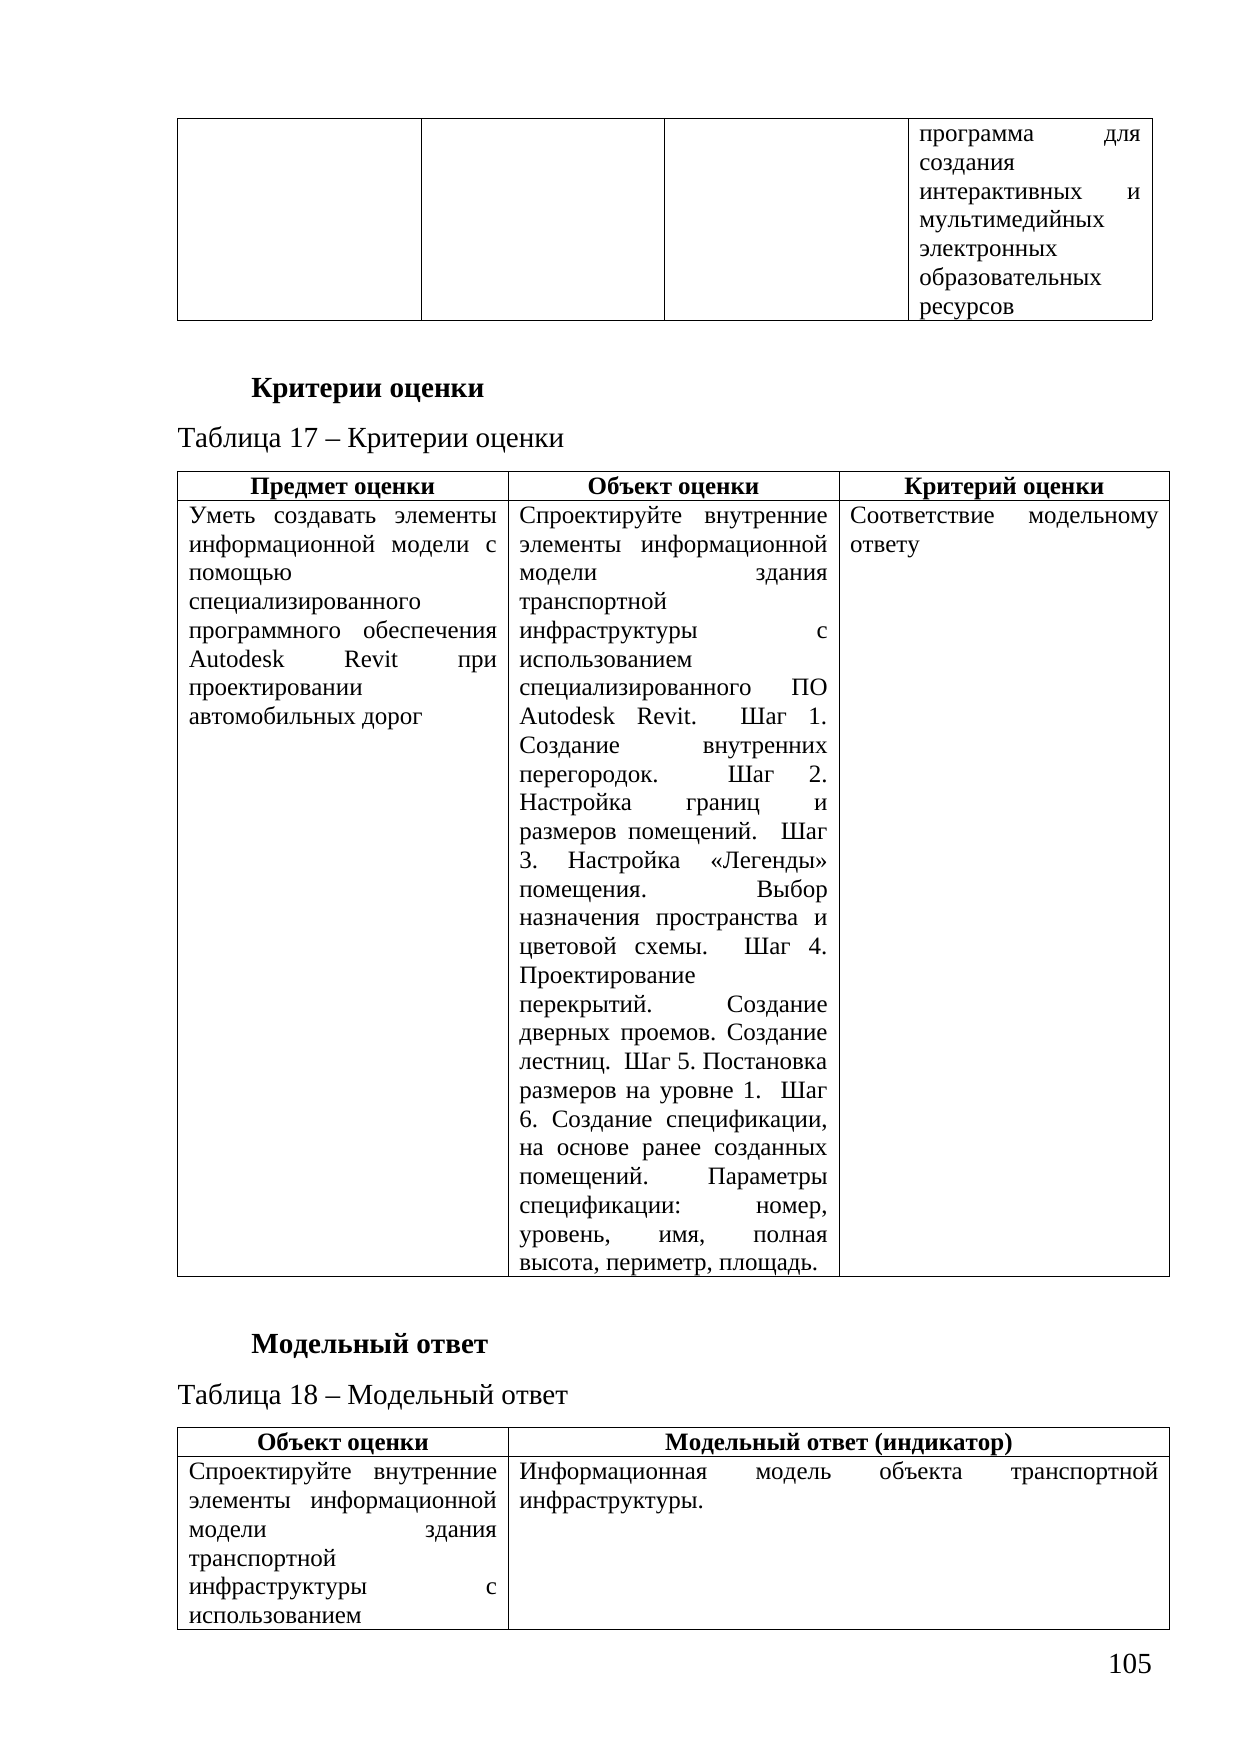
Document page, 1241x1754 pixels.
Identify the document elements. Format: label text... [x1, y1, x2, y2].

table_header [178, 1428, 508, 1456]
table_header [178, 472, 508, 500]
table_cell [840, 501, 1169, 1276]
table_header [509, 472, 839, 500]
text Таблица 18 – Модельный ответ [177, 1377, 1152, 1411]
text Модельный ответ [177, 1327, 1152, 1360]
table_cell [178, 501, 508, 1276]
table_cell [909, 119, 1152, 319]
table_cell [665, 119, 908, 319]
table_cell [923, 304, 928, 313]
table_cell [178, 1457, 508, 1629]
text Таблица 17 – Критерии оценки [177, 420, 1152, 454]
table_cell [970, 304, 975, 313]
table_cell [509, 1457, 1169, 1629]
text Критерии оценки [177, 370, 1152, 404]
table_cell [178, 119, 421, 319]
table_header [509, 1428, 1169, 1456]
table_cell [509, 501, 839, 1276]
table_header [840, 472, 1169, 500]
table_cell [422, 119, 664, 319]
